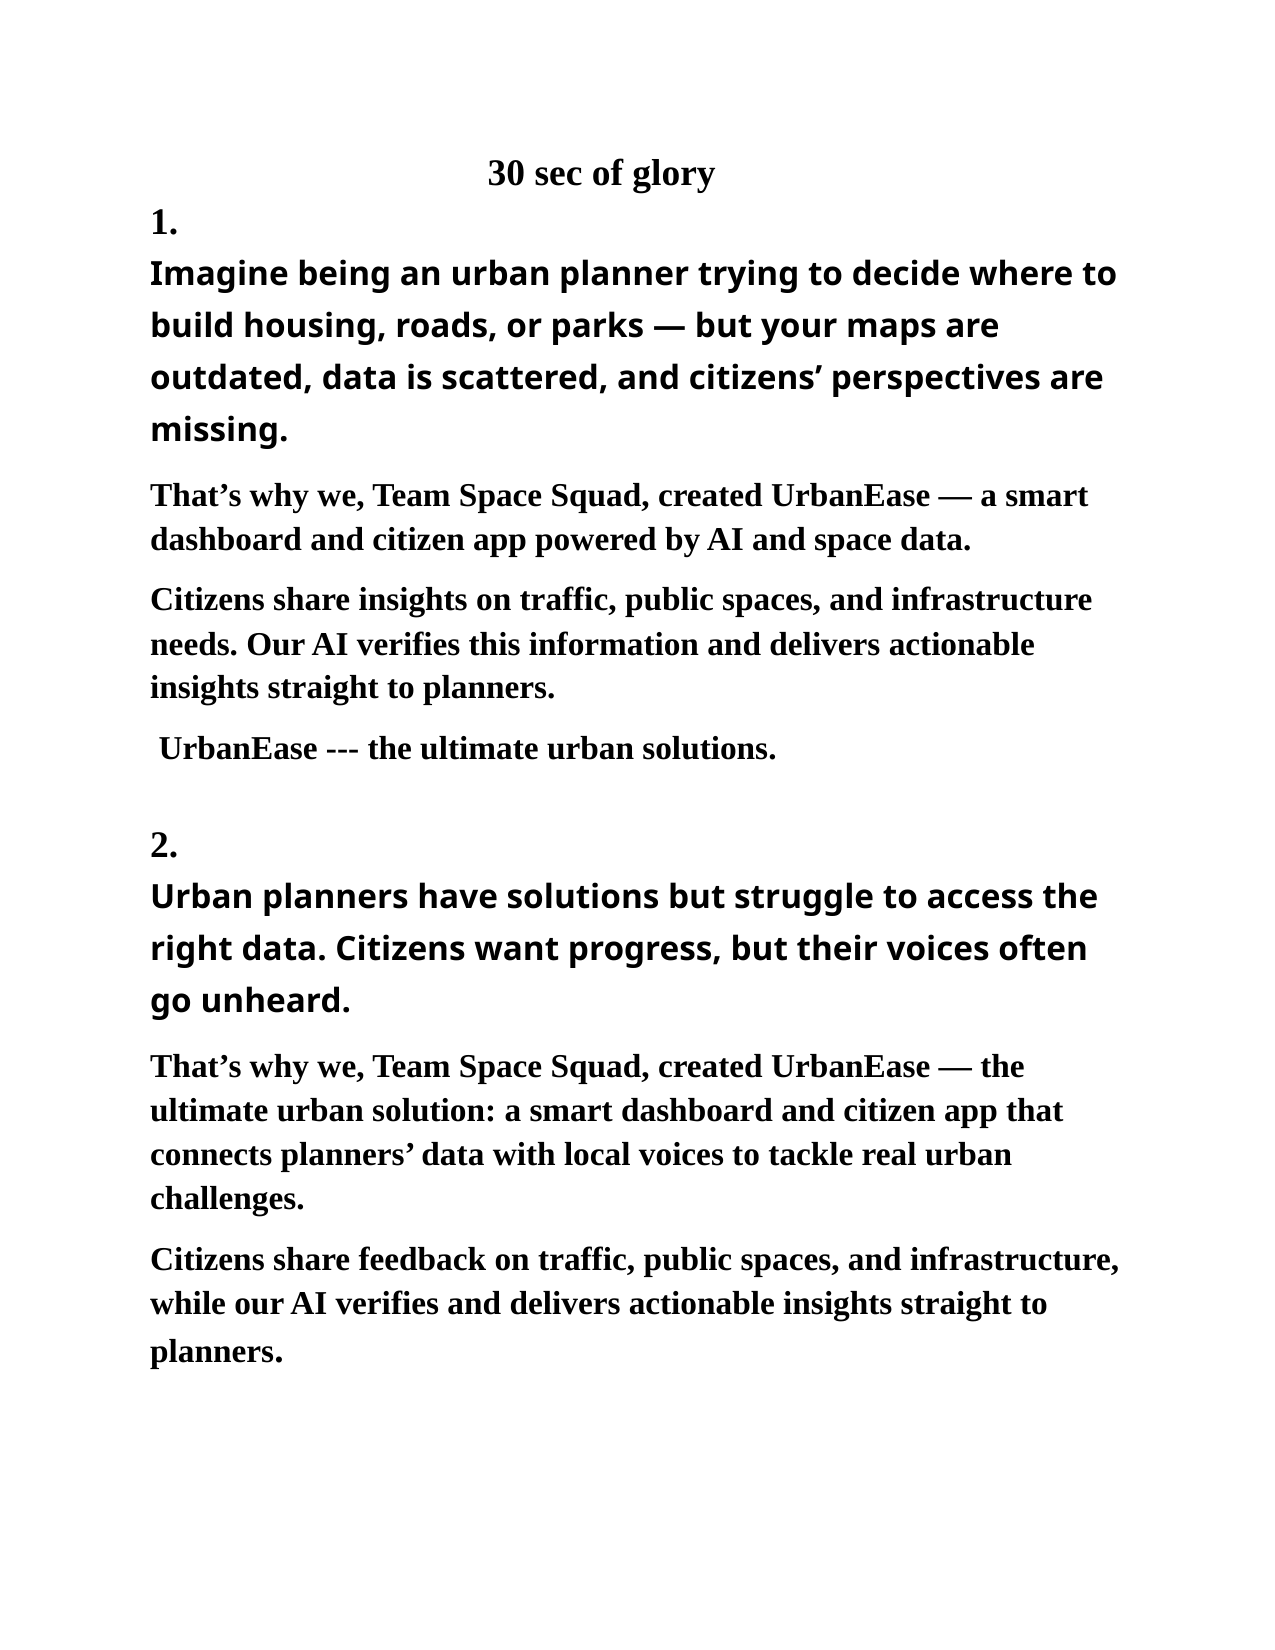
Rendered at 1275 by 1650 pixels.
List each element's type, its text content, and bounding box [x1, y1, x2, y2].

text 30 sec of glory 1. Imagine being an urban planner trying to decide where to build housing, roads, or parks — but your maps are outdated, data is scattered, and citizens’ perspectives are missing. [150, 150, 1125, 451]
text Citizens share insights on traffic, public spaces, and infrastructure needs. Our AI verifies this information and delivers actionable insights straight to planners. [150, 580, 1125, 706]
text That’s why we, Team Space Squad, created UrbanEase — the ultimate urban solution: a smart dashboard and citizen app that connects planners’ data with local voices to tackle real urban challenges. [150, 1046, 1125, 1217]
text That’s why we, Team Space Squad, created UrbanEase — a smart dashboard and citizen app powered by AI and space data. [150, 475, 1125, 557]
text Citizens share feedback on traffic, public spaces, and infrastructure, while our AI verifies and delivers actionable insights straight to planners. [150, 1239, 1125, 1371]
text UrbanEase --- the ultimate urban solutions. 2. Urban planners have solutions but struggle to access the right data. Citizens want progress, but their voices often go unheard. [150, 728, 1125, 1023]
